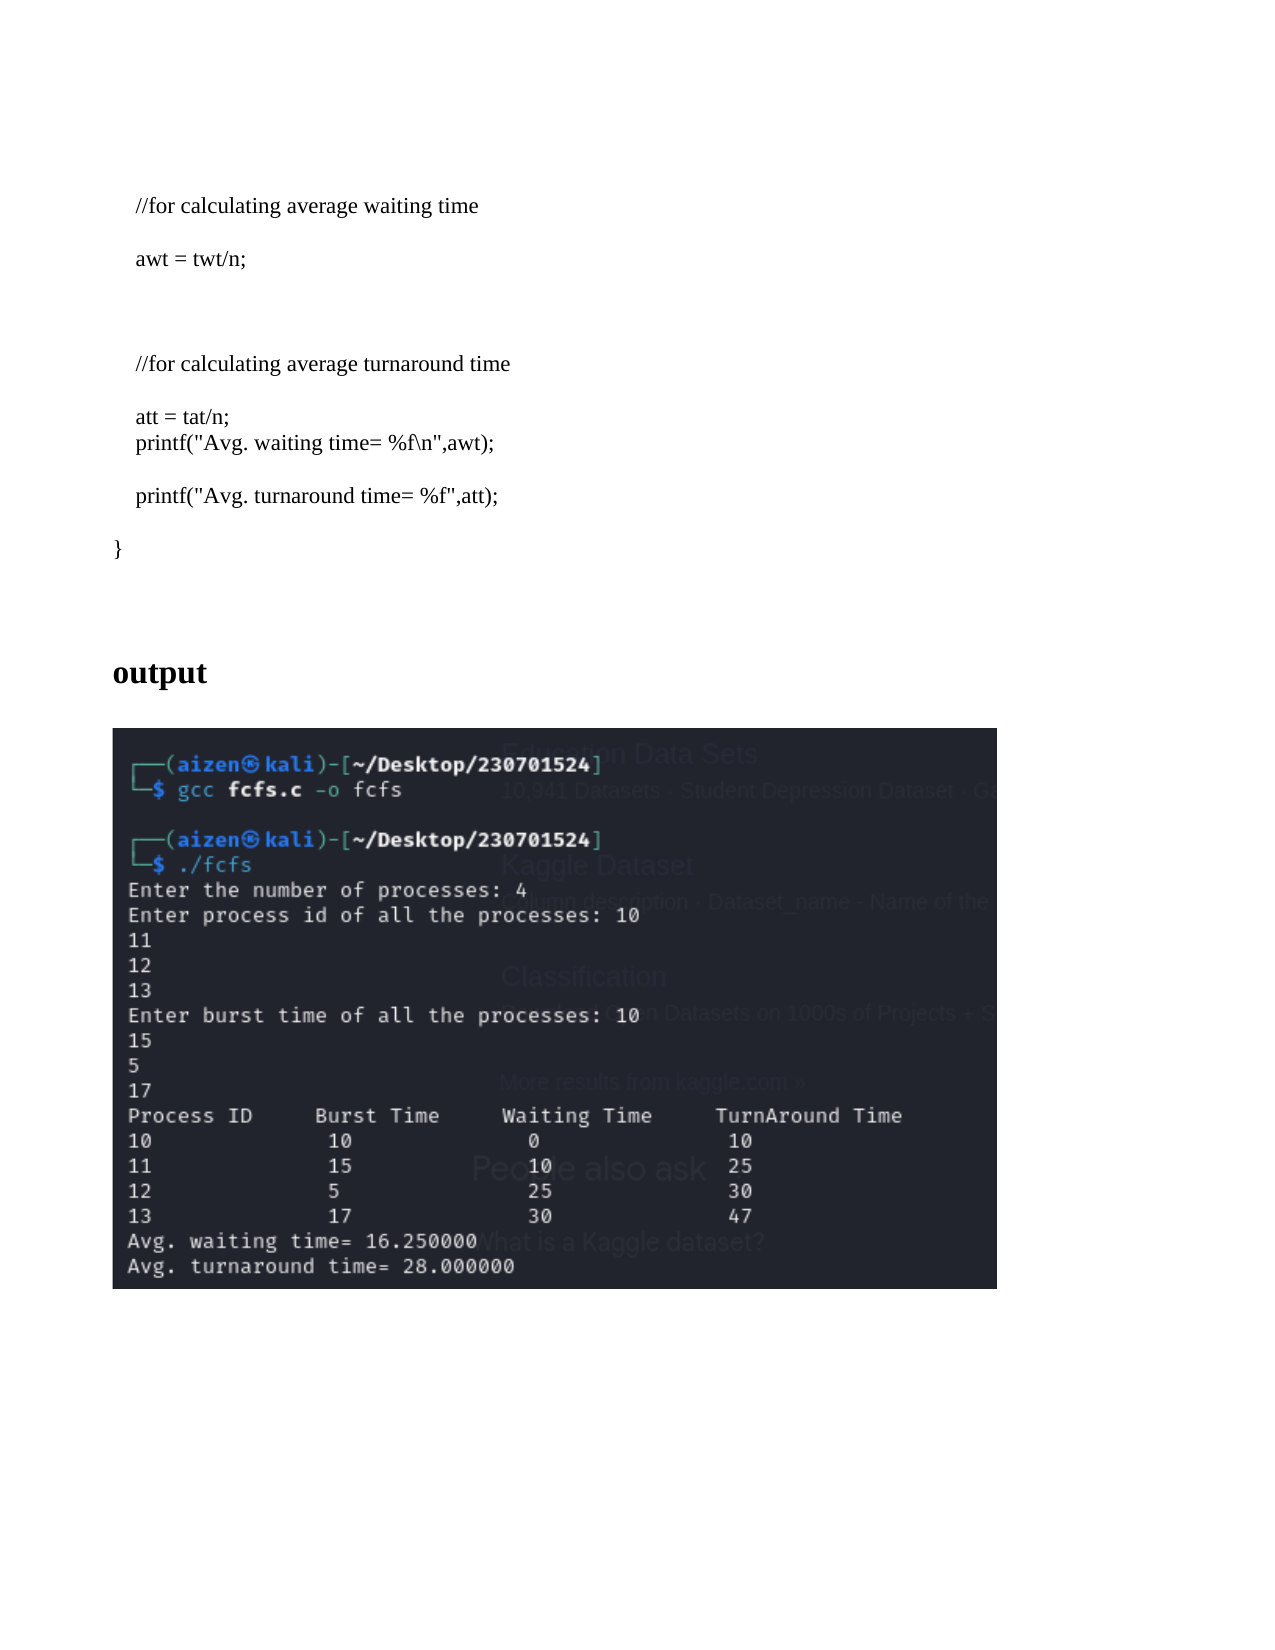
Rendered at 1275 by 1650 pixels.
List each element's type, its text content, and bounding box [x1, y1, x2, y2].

text printf("Avg. turnaround time= %f",att); [112, 482, 1162, 508]
picture [112, 728, 997, 1289]
text //for calculating average waiting time [112, 192, 1162, 219]
text output [112, 652, 1162, 691]
text } [112, 535, 1162, 561]
text printf("Avg. waiting time= %f\n",awt); [112, 429, 1162, 456]
text att = tat/n; [112, 403, 1162, 429]
text //for calculating average turnaround time [112, 350, 1162, 377]
text awt = twt/n; [112, 245, 1162, 271]
